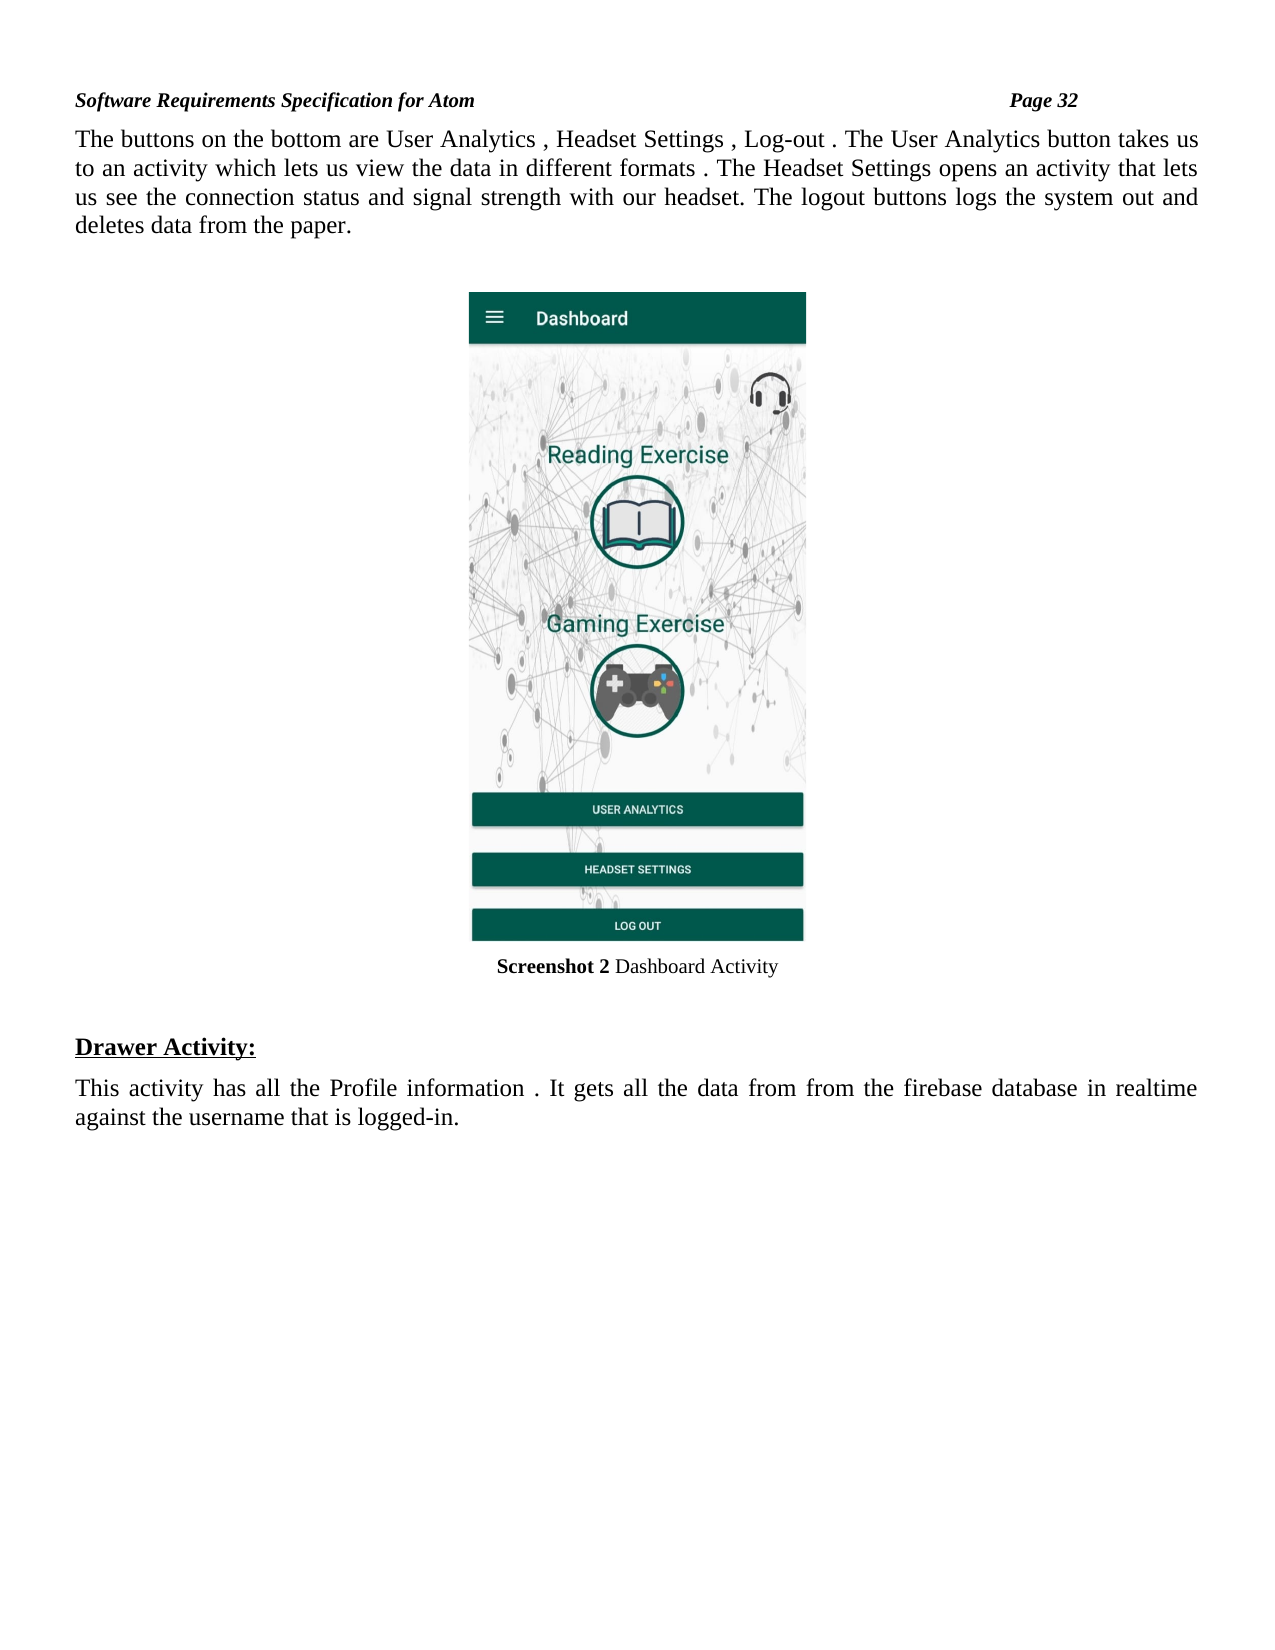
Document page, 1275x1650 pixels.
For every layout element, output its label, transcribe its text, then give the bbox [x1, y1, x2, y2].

text Screenshot 2 Dashboard Activity [75, 954, 1200, 978]
text This activity has all the Profile information . It gets all the data from from the firebase database in realtime against the username that is logged-in. [75, 1073, 1200, 1131]
picture [468, 292, 807, 942]
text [75, 124, 1200, 239]
text Drawer Activity: [75, 1032, 1200, 1061]
